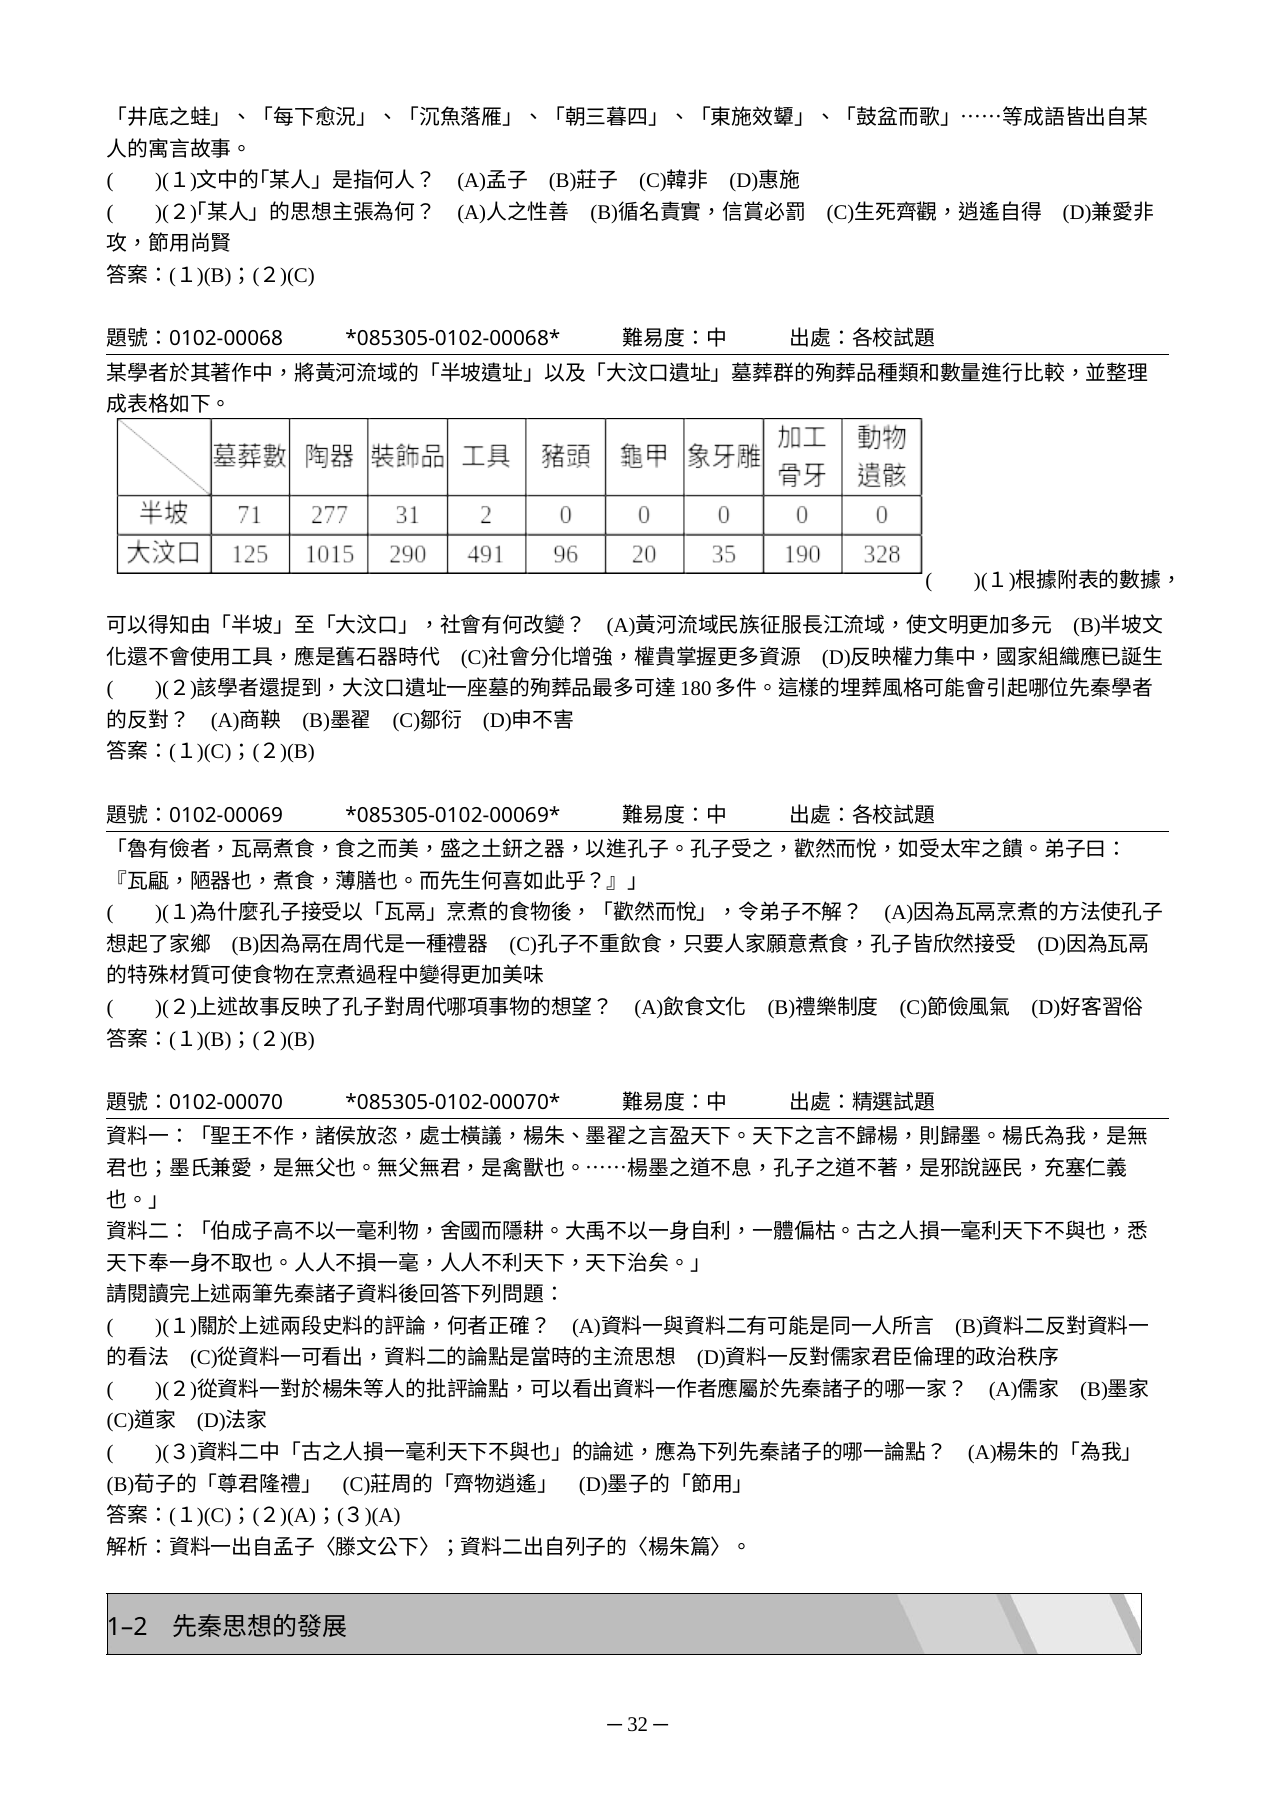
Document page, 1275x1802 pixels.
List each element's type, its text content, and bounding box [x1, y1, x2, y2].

text 題號：0102-00068 *085305-0102-00068* 難易度：中 出處：各校試題 [106, 321, 1169, 354]
text 答案：(１)(B)；(２)(C) [106, 257, 1169, 289]
text 題號：0102-00069 *085305-0102-00069* 難易度：中 出處：各校試題 [106, 797, 1169, 831]
text 某學者於其著作中，將黃河流域的「半坡遺址」以及「大汶口遺址」墓葬群的殉葬品種類和數量進行比較，並整理成表格如下。 ( )(１)根據附表的數據，可以得知由「半坡」至「大汶口」，社會有何改變？ (A)黃河流域民族征服長江流域，使文明更加多元 (B)半坡文化還不會使用工具，應是舊石器時代 (C)社會分化增強，權貴掌握更多資源 (D)反映權力集中，國家組織應已誕生 ( )(２)該學者還提到，大汶口遺址一座墓的殉葬品最多可達180多件。這樣的埋葬風格可能會引起哪位先秦學者的反對？ (A)商鞅 (B)墨翟 (C)鄒衍 (D)申不害 [106, 355, 1169, 734]
text 答案：(１)(C)；(２)(A)；(３)(A) [106, 1498, 1169, 1529]
text 解析：資料一出自孟子〈滕文公下〉；資料二出自列子的〈楊朱篇〉。 [106, 1529, 1169, 1561]
text 答案：(１)(B)；(２)(B) [106, 1021, 1169, 1053]
text 資料一：「聖王不作，諸侯放恣，處士橫議，楊朱、墨翟之言盈天下。天下之言不歸楊，則歸墨。楊氏為我，是無君也；墨氏兼愛，是無父也。無父無君，是禽獸也。……楊墨之道不息，孔子之道不著，是邪說誣民，充塞仁義也。」 資料二：「伯成子高不以一毫利物，舍國而隱耕。大禹不以一身自利，一體偏枯。古之人損一毫利天下不與也，悉天下奉一身不取也。人人不損一毫，人人不利天下，天下治矣。」 請閱讀完上述兩筆先秦諸子資料後回答下列問題： ( )(１)關於上述兩段史料的評論，何者正確？ (A)資料一與資料二有可能是同一人所言 (B)資料二反對資料一的看法 (C)從資料一可看出，資料二的論點是當時的主流思想 (D)資料一反對儒家君臣倫理的政治秩序 ( )(２)從資料一對於楊朱等人的批評論點，可以看出資料一作者應屬於先秦諸子的哪一家？ (A)儒家 (B)墨家 (C)道家 (D)法家 ( )(３)資料二中「古之人損一毫利天下不與也」的論述，應為下列先秦諸子的哪一論點？ (A)楊朱的「為我」 (B)荀子的「尊君隆禮」 (C)莊周的「齊物逍遙」 (D)墨子的「節用」 [106, 1119, 1169, 1498]
text 答案：(１)(C)；(２)(B) [106, 734, 1169, 766]
text 1–2 先秦思想的發展 [106, 1592, 1169, 1656]
text 「魯有儉者，瓦鬲煮食，食之而美，盛之土鈃之器，以進孔子。孔子受之，歡然而悅，如受太牢之饋。弟子曰：『瓦甂，陋器也，煮食，薄膳也。而先生何喜如此乎？』」 ( )(１)為什麼孔子接受以「瓦鬲」烹煮的食物後，「歡然而悅」，令弟子不解？ (A)因為瓦鬲烹煮的方法使孔子想起了家鄉 (B)因為鬲在周代是一種禮器 (C)孔子不重飲食，只要人家願意煮食，孔子皆欣然接受 (D)因為瓦鬲的特殊材質可使食物在烹煮過程中變得更加美味 ( )(２)上述故事反映了孔子對周代哪項事物的想望？ (A)飲食文化 (B)禮樂制度 (C)節儉風氣 (D)好客習俗 [106, 832, 1169, 1021]
text 「井底之蛙」、「每下愈況」、「沉魚落雁」、「朝三暮四」、「東施效顰」、「鼓盆而歌」……等成語皆出自某人的寓言故事。 ( )(１)文中的｢某人」是指何人？ (A)孟子 (B)莊子 (C)韓非 (D)惠施 ( )(２)｢某人」的思想主張為何？ (A)人之性善 (B)循名責實，信賞必罰 (C)生死齊觀，逍遙自得 (D)兼愛非攻，節用尚賢 [106, 100, 1169, 257]
text 題號：0102-00070 *085305-0102-00070* 難易度：中 出處：精選試題 [106, 1084, 1169, 1118]
